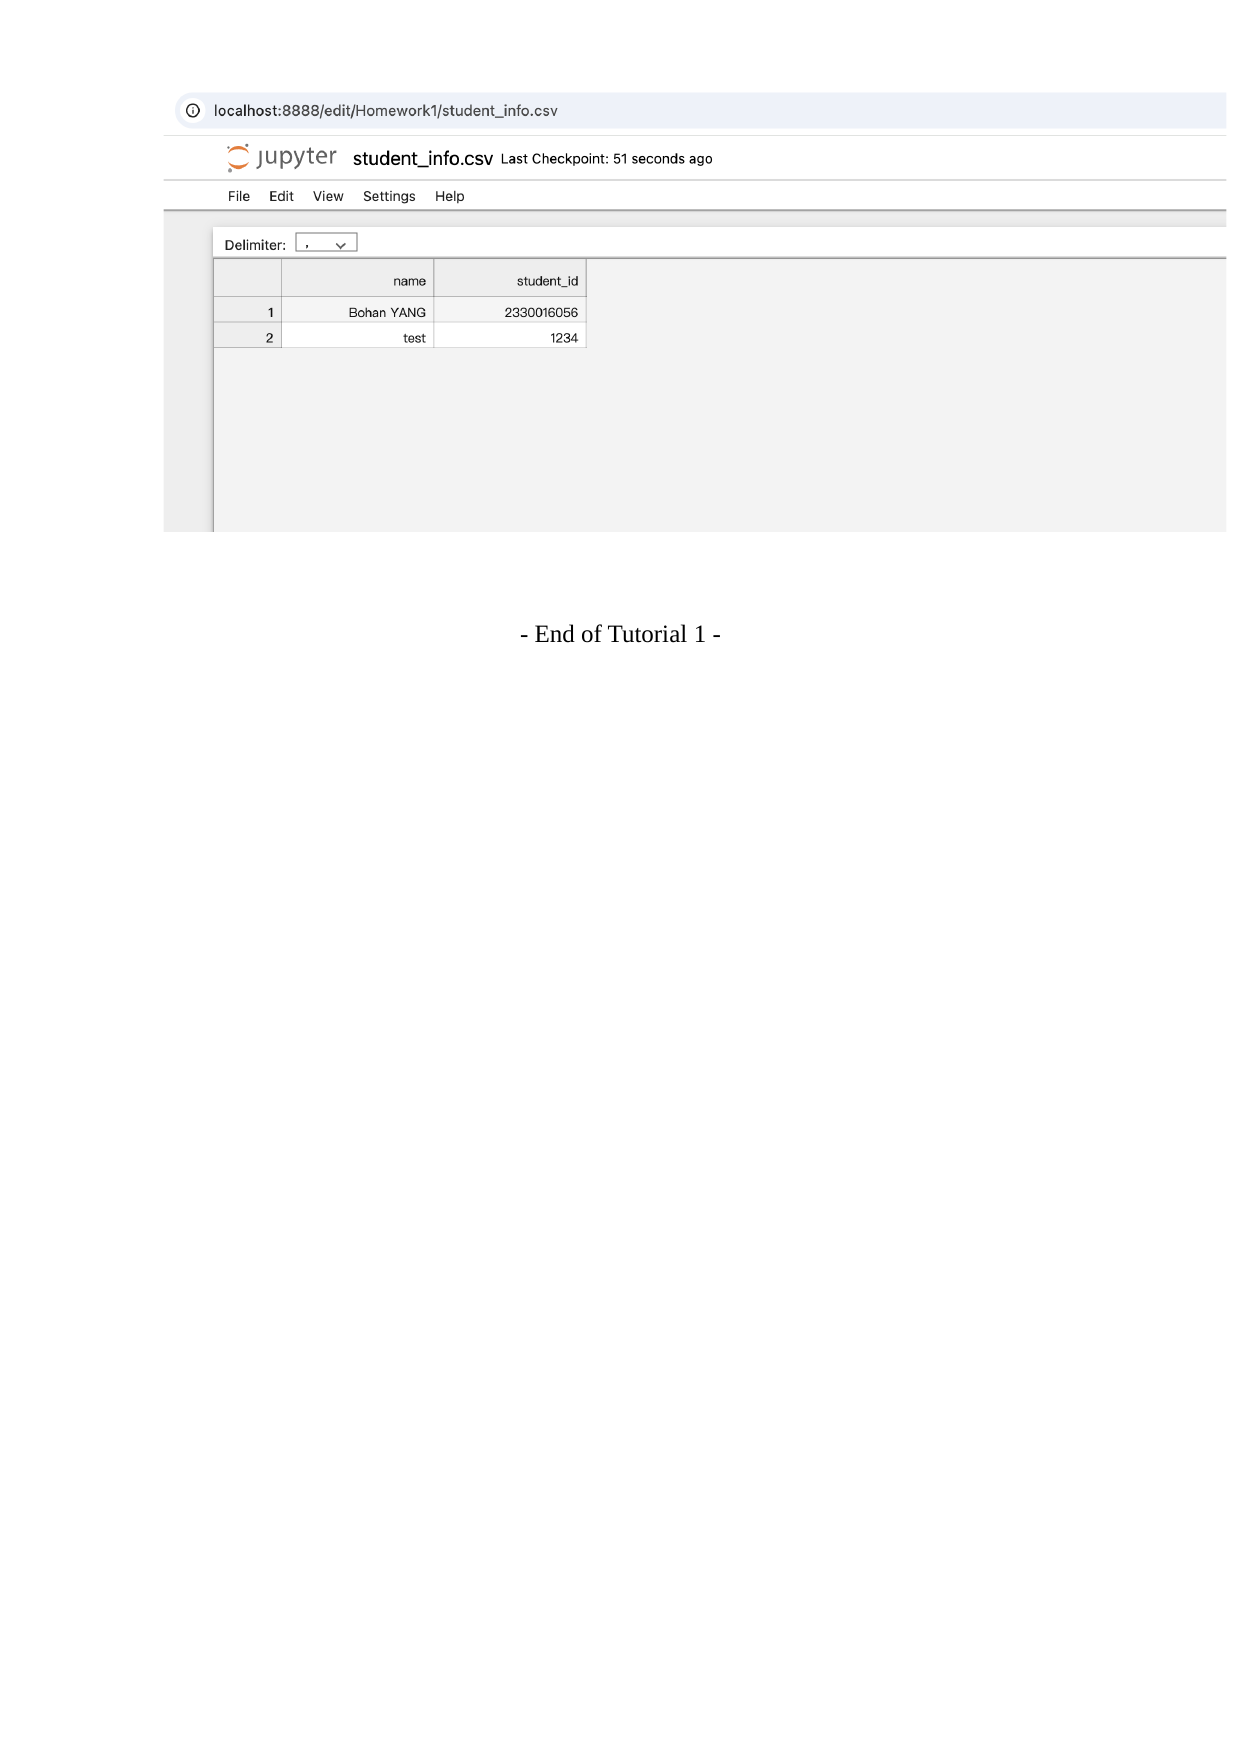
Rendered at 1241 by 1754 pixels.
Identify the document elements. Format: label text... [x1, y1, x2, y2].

text - End of Tutorial 1 - [89, 614, 1152, 652]
picture [163, 89, 1227, 532]
